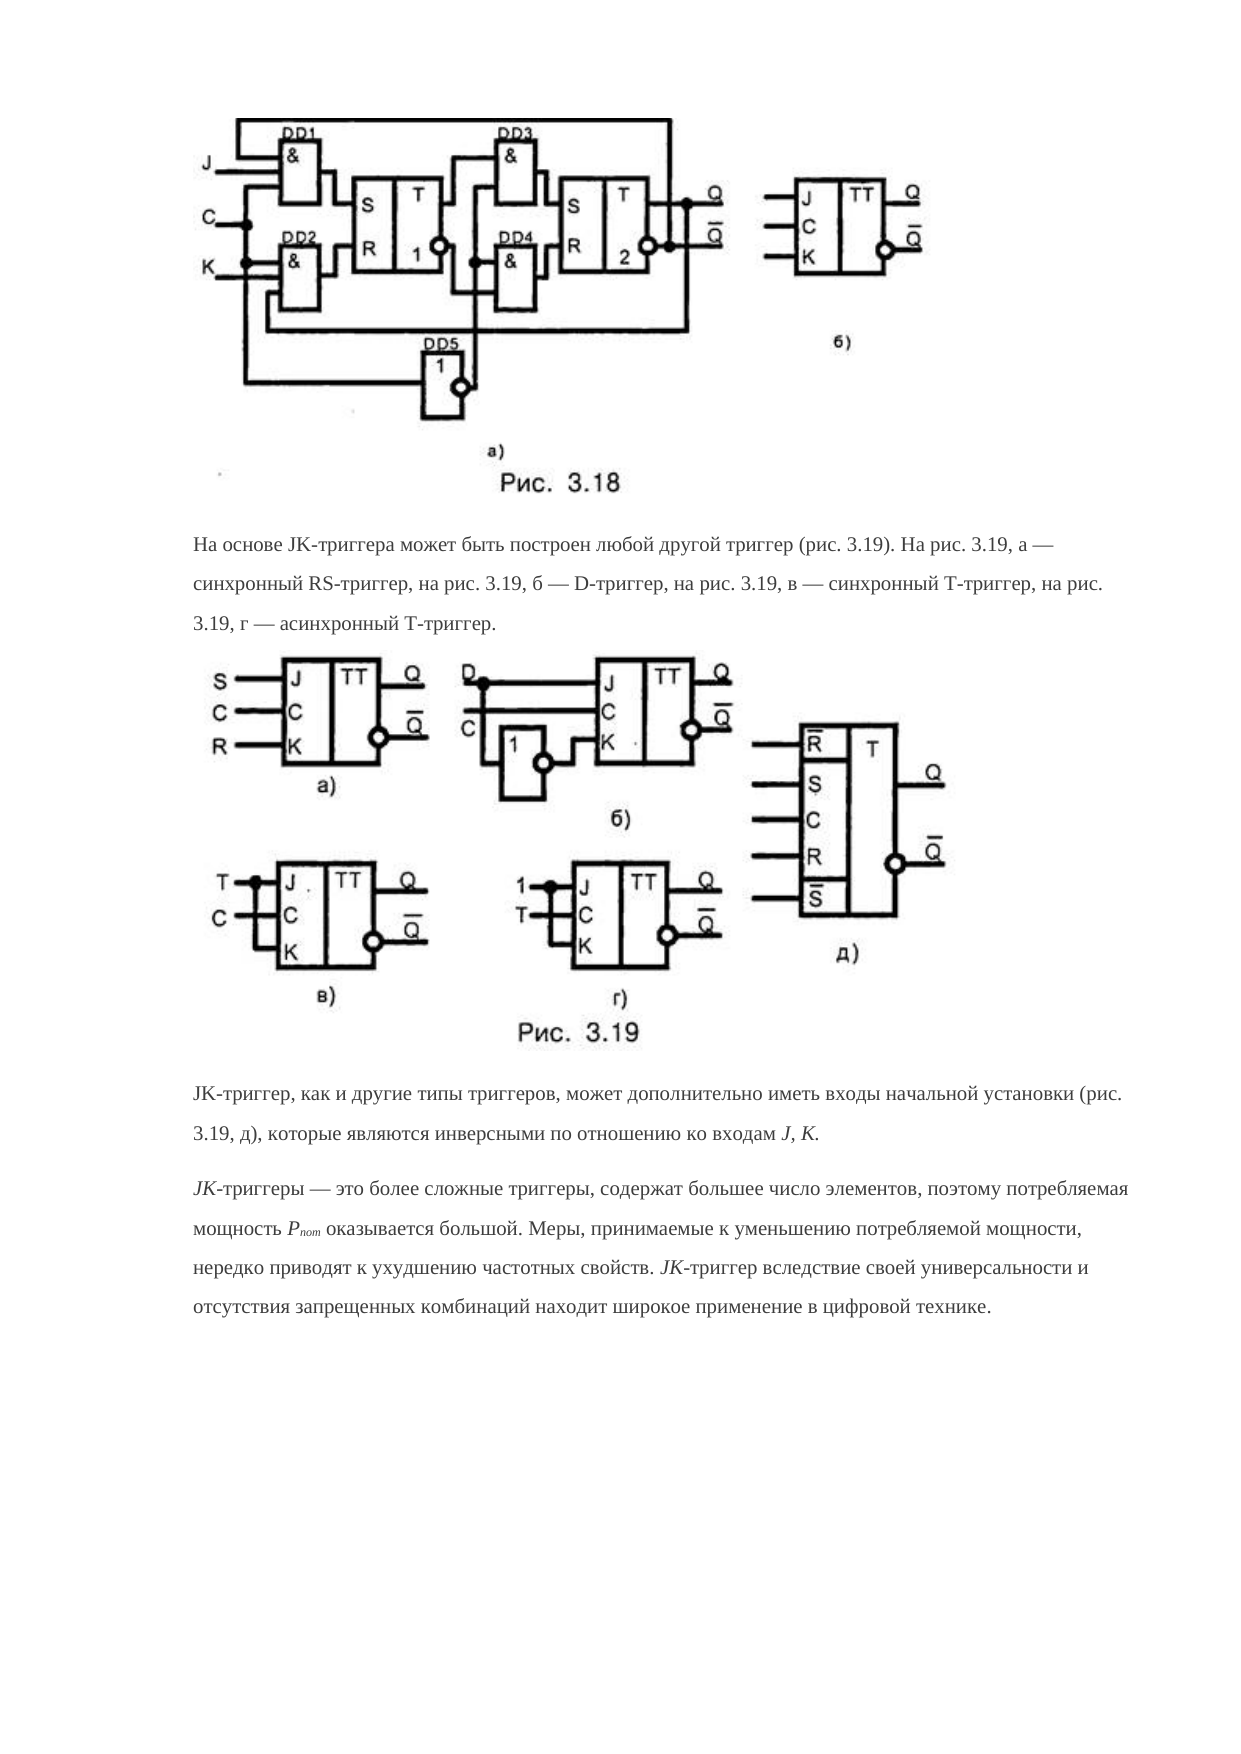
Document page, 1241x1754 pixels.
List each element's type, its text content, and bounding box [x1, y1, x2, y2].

text JK-триггер, как и другие типы триггеров, может дополнительно иметь входы начальной установки (рис. 3.19, д), которые являются инверсными по отношению ко входам J, К. [193, 1066, 1136, 1145]
picture [192, 118, 932, 501]
text JK-триггеры — это более сложные триггеры, содержат большее число элементов, поэтому потребляемая мощность Рпот оказывается большой. Меры, принимаемые к уменьшению потребляемой мощности, нередко приводят к ухудшению частотных свойств. JK-триггер вследствие своей универсальности и отсутствия запрещенных комбинаций находит широкое применение в цифровой технике. [193, 1161, 1136, 1318]
text На основе JK-триггера может быть построен любой другой триггер (рис. 3.19). На рис. 3.19, а — синхронный RS-триггер, на рис. 3.19, б — D-триггер, на рис. 3.19, в — синхронный Т-триггер, на рис. 3.19, г — асинхронный Т-триггер. [193, 516, 1136, 635]
picture [192, 650, 964, 1051]
